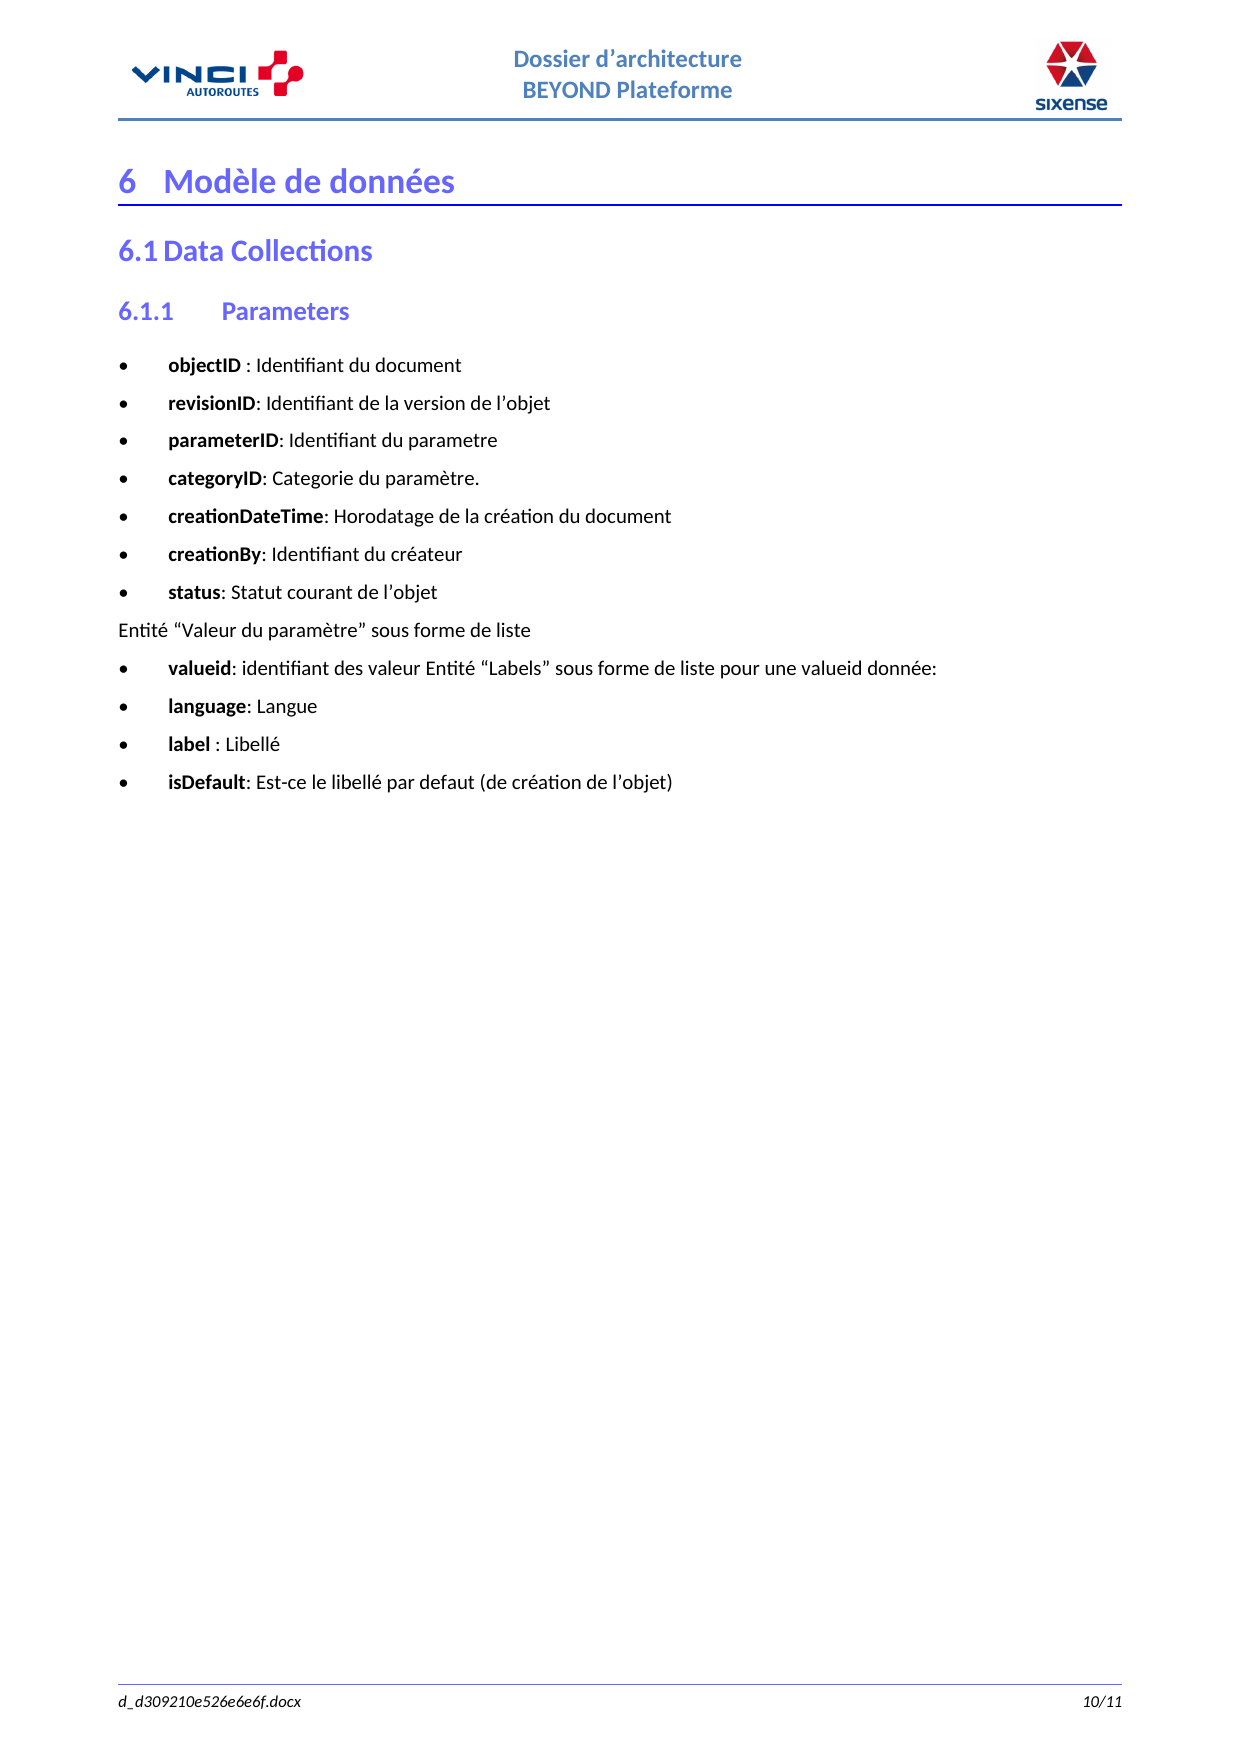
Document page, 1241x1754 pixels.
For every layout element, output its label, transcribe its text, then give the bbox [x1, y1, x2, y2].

list revisionID: Identifiant de la version de l’objet [118, 390, 1122, 415]
list status: Statut courant de l’objet [118, 579, 1122, 605]
list label : Libellé [118, 731, 1122, 756]
list categoryID: Categorie du paramètre. [118, 466, 1122, 491]
list objectID : Identifiant du document [118, 352, 1122, 377]
subtitle Parameters [118, 294, 1122, 327]
list valueid: identifiant des valeur Entité “Labels” sous forme de liste pour une valueid donnée: [118, 655, 1122, 681]
list language: Langue [118, 693, 1122, 718]
list creationDateTime: Horodatage de la création du document [118, 503, 1122, 529]
subtitle Modèle de données [118, 159, 1122, 204]
picture [1032, 35, 1111, 113]
picture [129, 47, 306, 101]
list isDefault: Est-ce le libellé par defaut (de création de l’objet) [118, 769, 1122, 794]
list creationBy: Identifiant du créateur [118, 541, 1122, 567]
text Entité “Valeur du paramètre” sous forme de liste [118, 617, 1122, 643]
subtitle Data Collections [118, 231, 1122, 269]
list parameterID: Identifiant du parametre [118, 428, 1122, 453]
